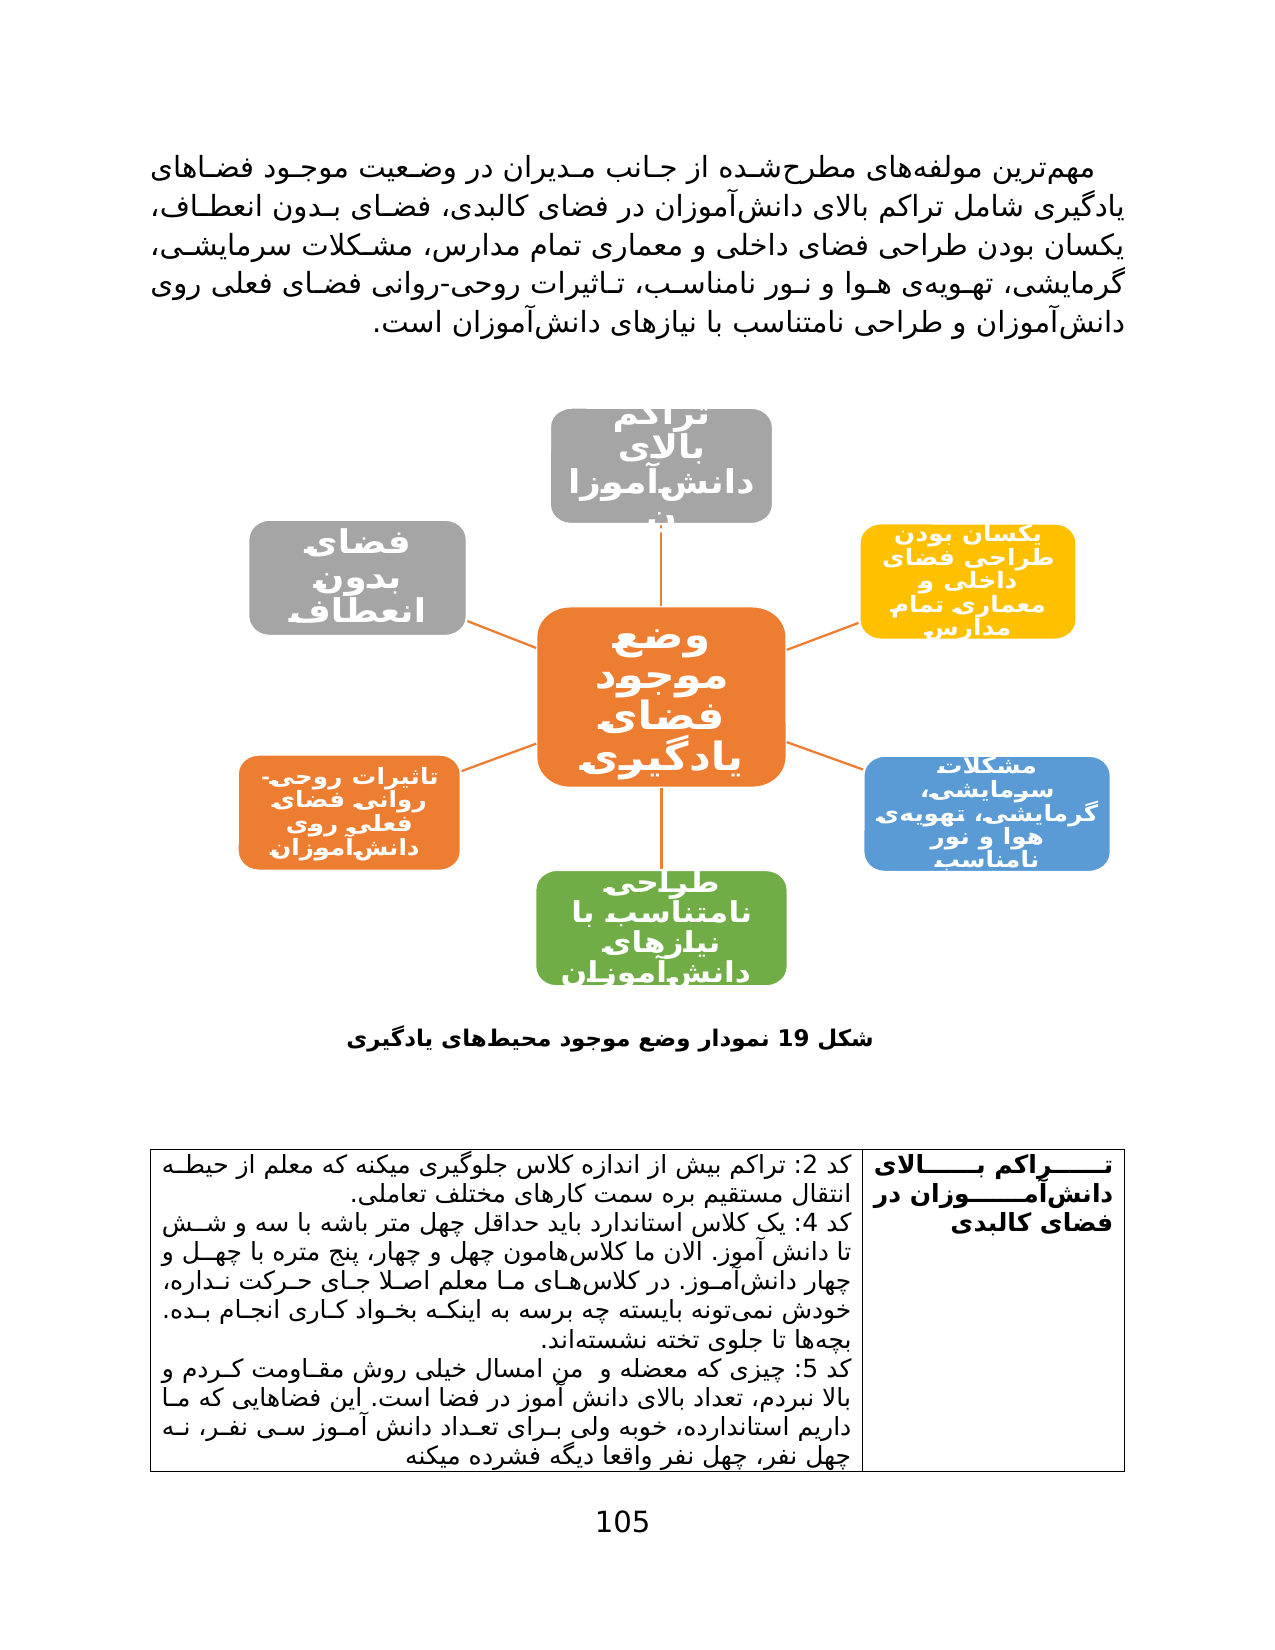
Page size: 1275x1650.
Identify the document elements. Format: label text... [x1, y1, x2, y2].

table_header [151, 1150, 862, 1471]
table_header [863, 1150, 1124, 1471]
text مهم‌ترین مولفه‌های مطرح‌شده از جانب مدیران در وضعیت موجود فضاهای یادگیری شامل تراکم بالای دانش‌آموزان در فضای کالبدی، فضای بدون انعطاف، یکسان بودن طراحی فضای داخلی و معماری تمام مدارس، مشکلات سرمایشی، گرمایشی، تهویه‌ی هوا و نور نامناسب، تاثیرات روحی-روانی فضای فعلی روی دانش‌آموزان و طراحی نامتناسب با نیازهای دانش‌آموزان است. [150, 150, 1125, 340]
